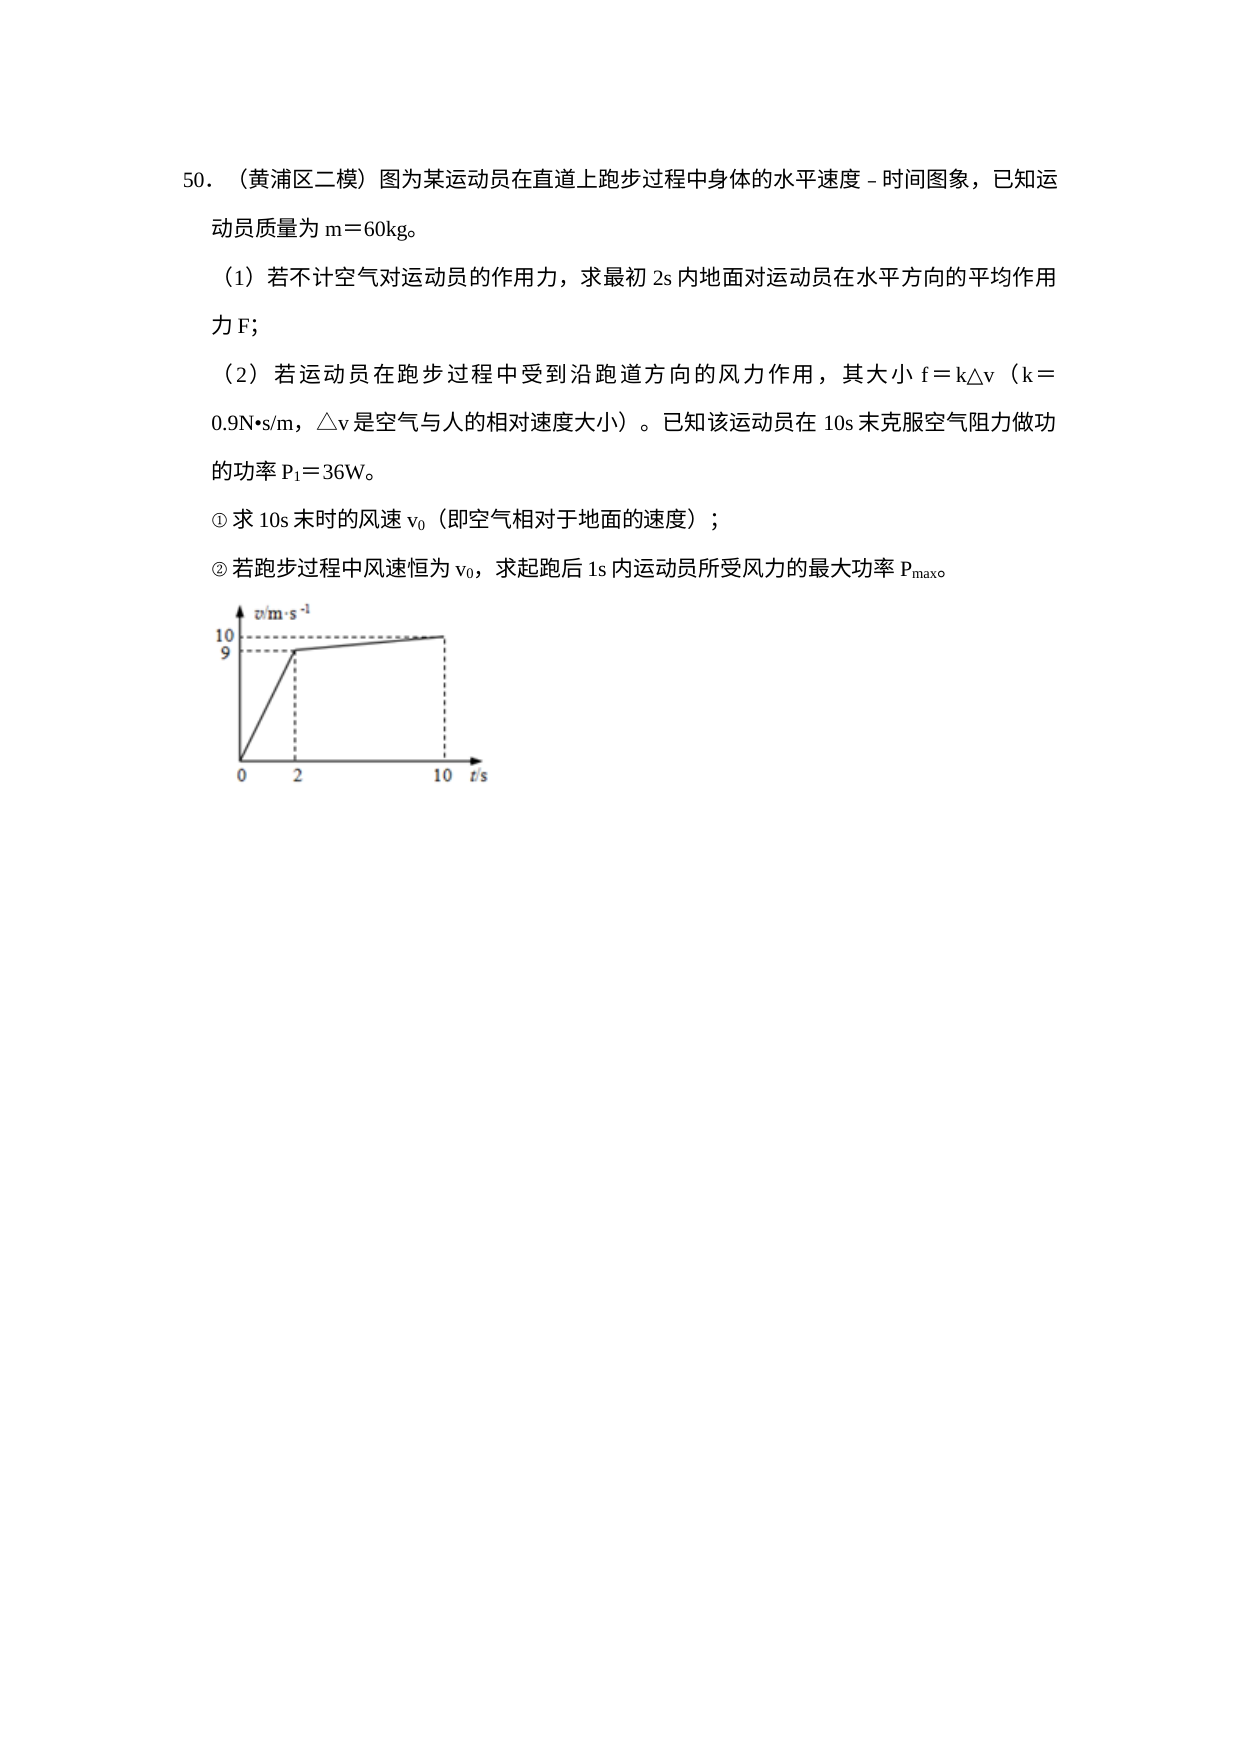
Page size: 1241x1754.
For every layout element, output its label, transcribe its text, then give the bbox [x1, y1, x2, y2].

text （2）若运动员在跑步过程中受到沿跑道方向的风力作用，其大小f＝k△v（k＝0.9N•s/m，△v是空气与人的相对速度大小）。已知该运动员在10s末克服空气阻力做功的功率P1＝36W。 [211, 356, 1058, 486]
text （1）若不计空气对运动员的作用力，求最初2s内地面对运动员在水平方向的平均作用力F； [211, 259, 1058, 340]
text ②若跑步过程中风速恒为v0，求起跑后1s内运动员所受风力的最大功率Pmax。 [211, 550, 1058, 583]
picture [211, 598, 494, 788]
text 50．（黄浦区二模）图为某运动员在直道上跑步过程中身体的水平速度﹣时间图象，已知运动员质量为m＝60kg。 [183, 162, 1058, 243]
text ①求10s末时的风速v0（即空气相对于地面的速度）； [211, 502, 1058, 534]
